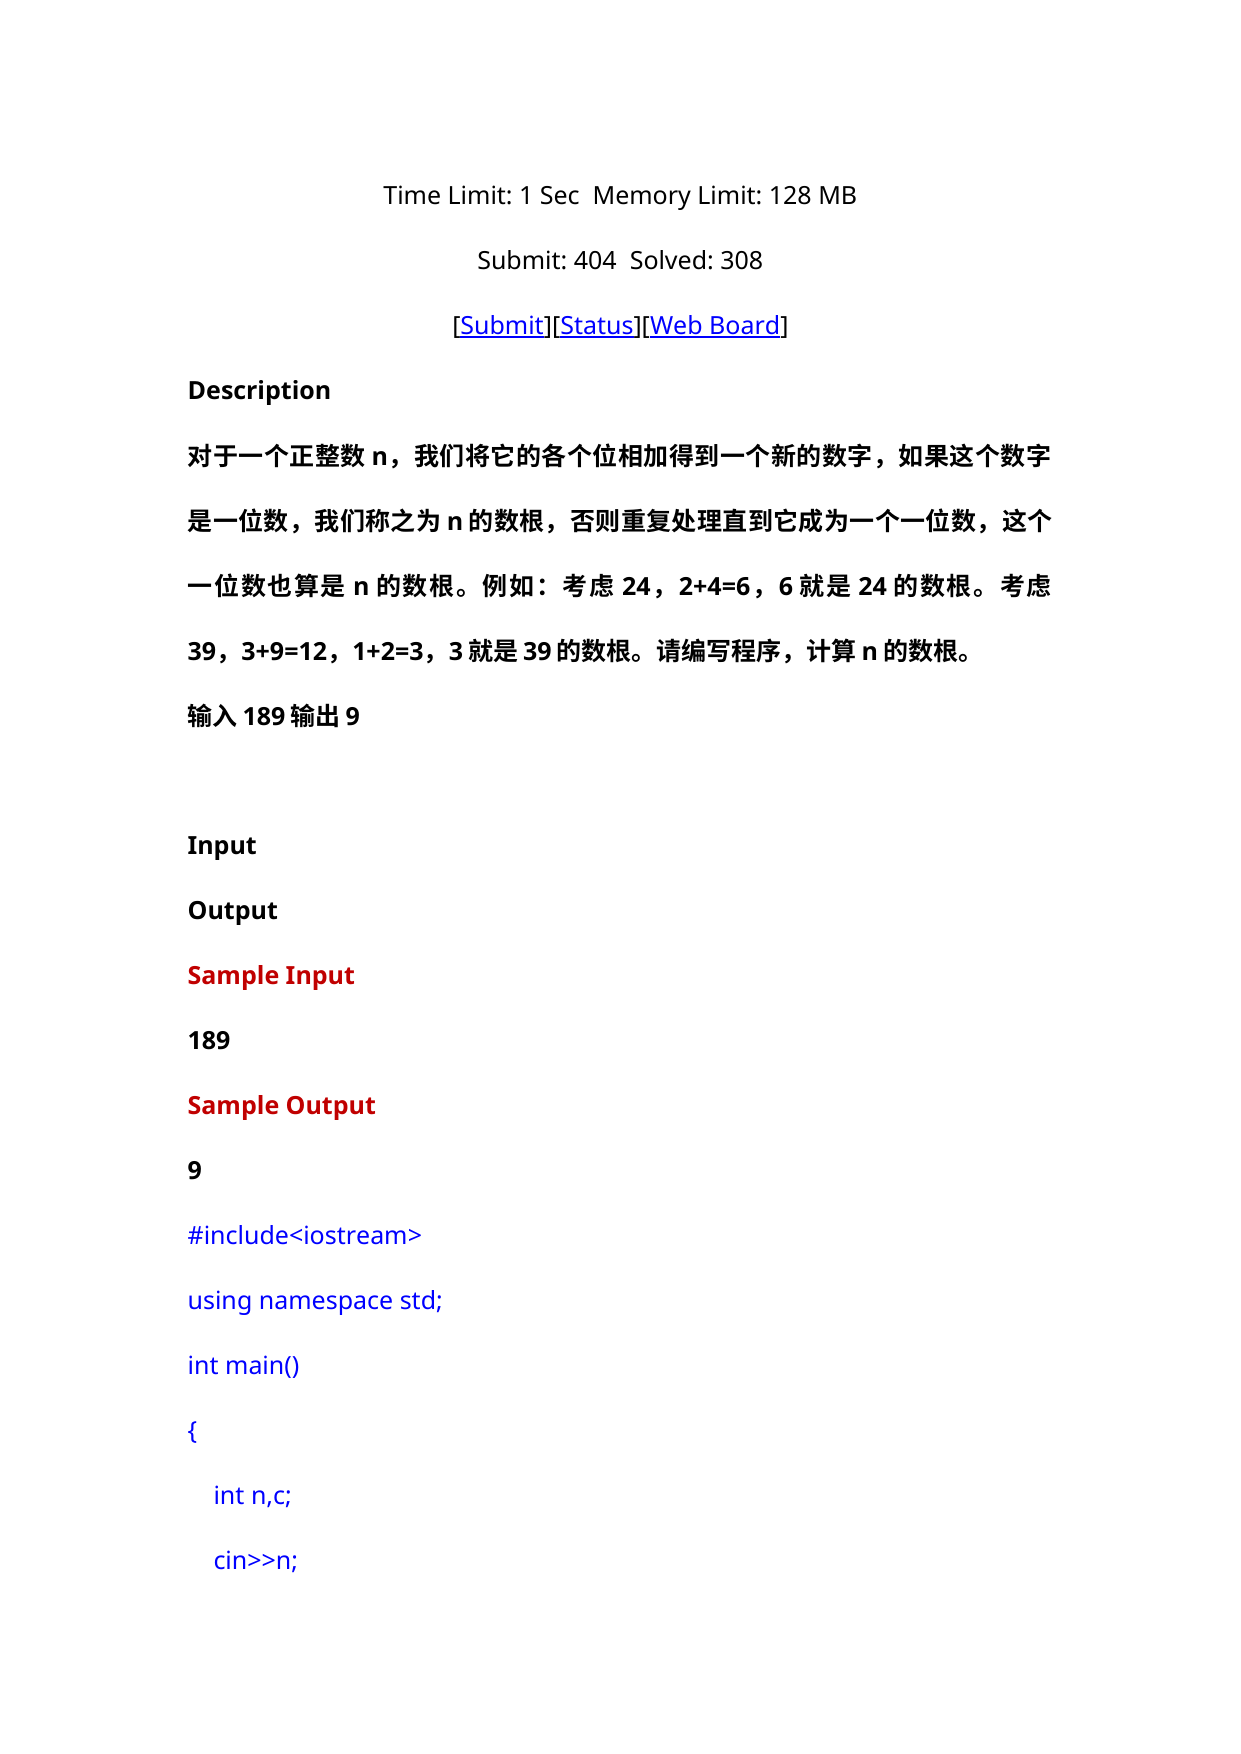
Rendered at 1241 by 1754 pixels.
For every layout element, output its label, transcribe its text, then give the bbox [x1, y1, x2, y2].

text Time Limit: 1 Sec Memory Limit: 128 MB Submit: 404 Solved: 308 [Submit][Status][Web Board] [187, 162, 1053, 357]
text int n,c; [187, 1462, 1053, 1527]
text 对于一个正整数n，我们将它的各个位相加得到一个新的数字，如果这个数字是一位数，我们称之为n的数根，否则重复处理直到它成为一个一位数，这个一位数也算是n的数根。例如：考虑24，2+4=6，6就是24的数根。考虑39，3+9=12，1+2=3，3就是39的数根。请编写程序，计算n的数根。 [187, 422, 1053, 682]
text Output [187, 877, 1053, 942]
text 输入189输出9 [187, 682, 1053, 747]
text { [187, 1397, 1053, 1462]
text 189 [187, 1007, 1053, 1072]
text int main() [187, 1332, 1053, 1397]
text Description [187, 357, 1053, 422]
text Sample Output [187, 1072, 1053, 1137]
text cin>>n; [187, 1527, 1053, 1592]
text #include<iostream> [187, 1202, 1053, 1267]
text using namespace std; [187, 1267, 1053, 1332]
text Input [187, 812, 1053, 877]
text 9 [187, 1137, 1053, 1202]
text Sample Input [187, 942, 1053, 1007]
